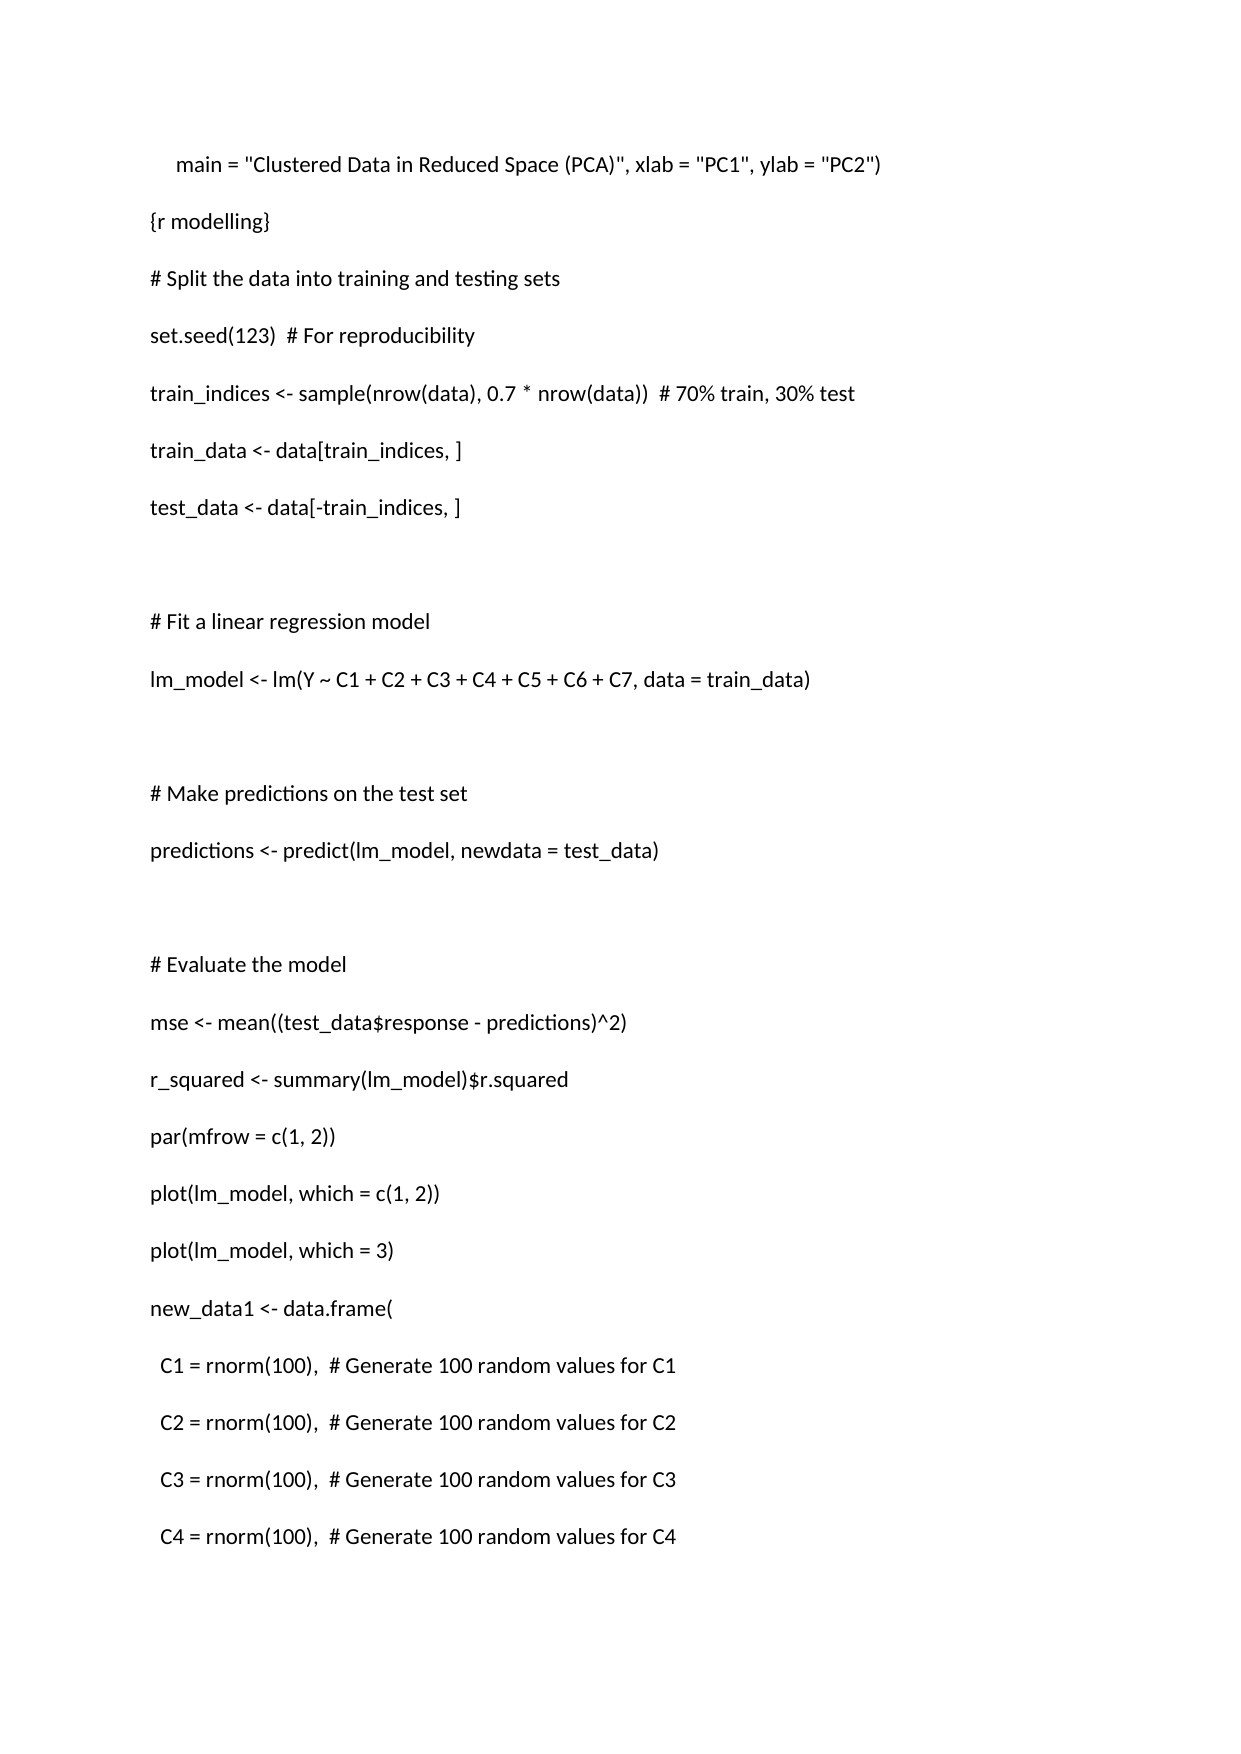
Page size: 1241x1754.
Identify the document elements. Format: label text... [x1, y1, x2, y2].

text new_data1 <- data.frame( [150, 1294, 1090, 1322]
text plot(lm_model, which = c(1, 2)) [150, 1179, 1090, 1207]
text set.seed(123) # For reproducibility [150, 322, 1090, 349]
text C1 = rnorm(100), # Generate 100 random values for C1 [150, 1351, 1090, 1379]
text lm_model <- lm(Y ~ C1 + C2 + C3 + C4 + C5 + C6 + C7, data = train_data) [150, 665, 1090, 693]
text # Make predictions on the test set [150, 779, 1090, 807]
text test_data <- data[-train_indices, ] [150, 493, 1090, 521]
text main = "Clustered Data in Reduced Space (PCA)", xlab = "PC1", ylab = "PC2") [150, 150, 1090, 178]
text par(mfrow = c(1, 2)) [150, 1122, 1090, 1150]
text train_data <- data[train_indices, ] [150, 436, 1090, 464]
text # Split the data into training and testing sets [150, 264, 1090, 292]
text predictions <- predict(lm_model, newdata = test_data) [150, 836, 1090, 864]
text r_squared <- summary(lm_model)$r.squared [150, 1065, 1090, 1093]
text plot(lm_model, which = 3) [150, 1237, 1090, 1264]
text {r modelling} [150, 207, 1090, 235]
text C3 = rnorm(100), # Generate 100 random values for C3 [150, 1465, 1090, 1493]
text mse <- mean((test_data$response - predictions)^2) [150, 1008, 1090, 1036]
text # Evaluate the model [150, 951, 1090, 979]
text C2 = rnorm(100), # Generate 100 random values for C2 [150, 1408, 1090, 1436]
text # Fit a linear regression model [150, 607, 1090, 636]
text C4 = rnorm(100), # Generate 100 random values for C4 [150, 1522, 1090, 1551]
text train_indices <- sample(nrow(data), 0.7 * nrow(data)) # 70% train, 30% test [150, 379, 1090, 407]
